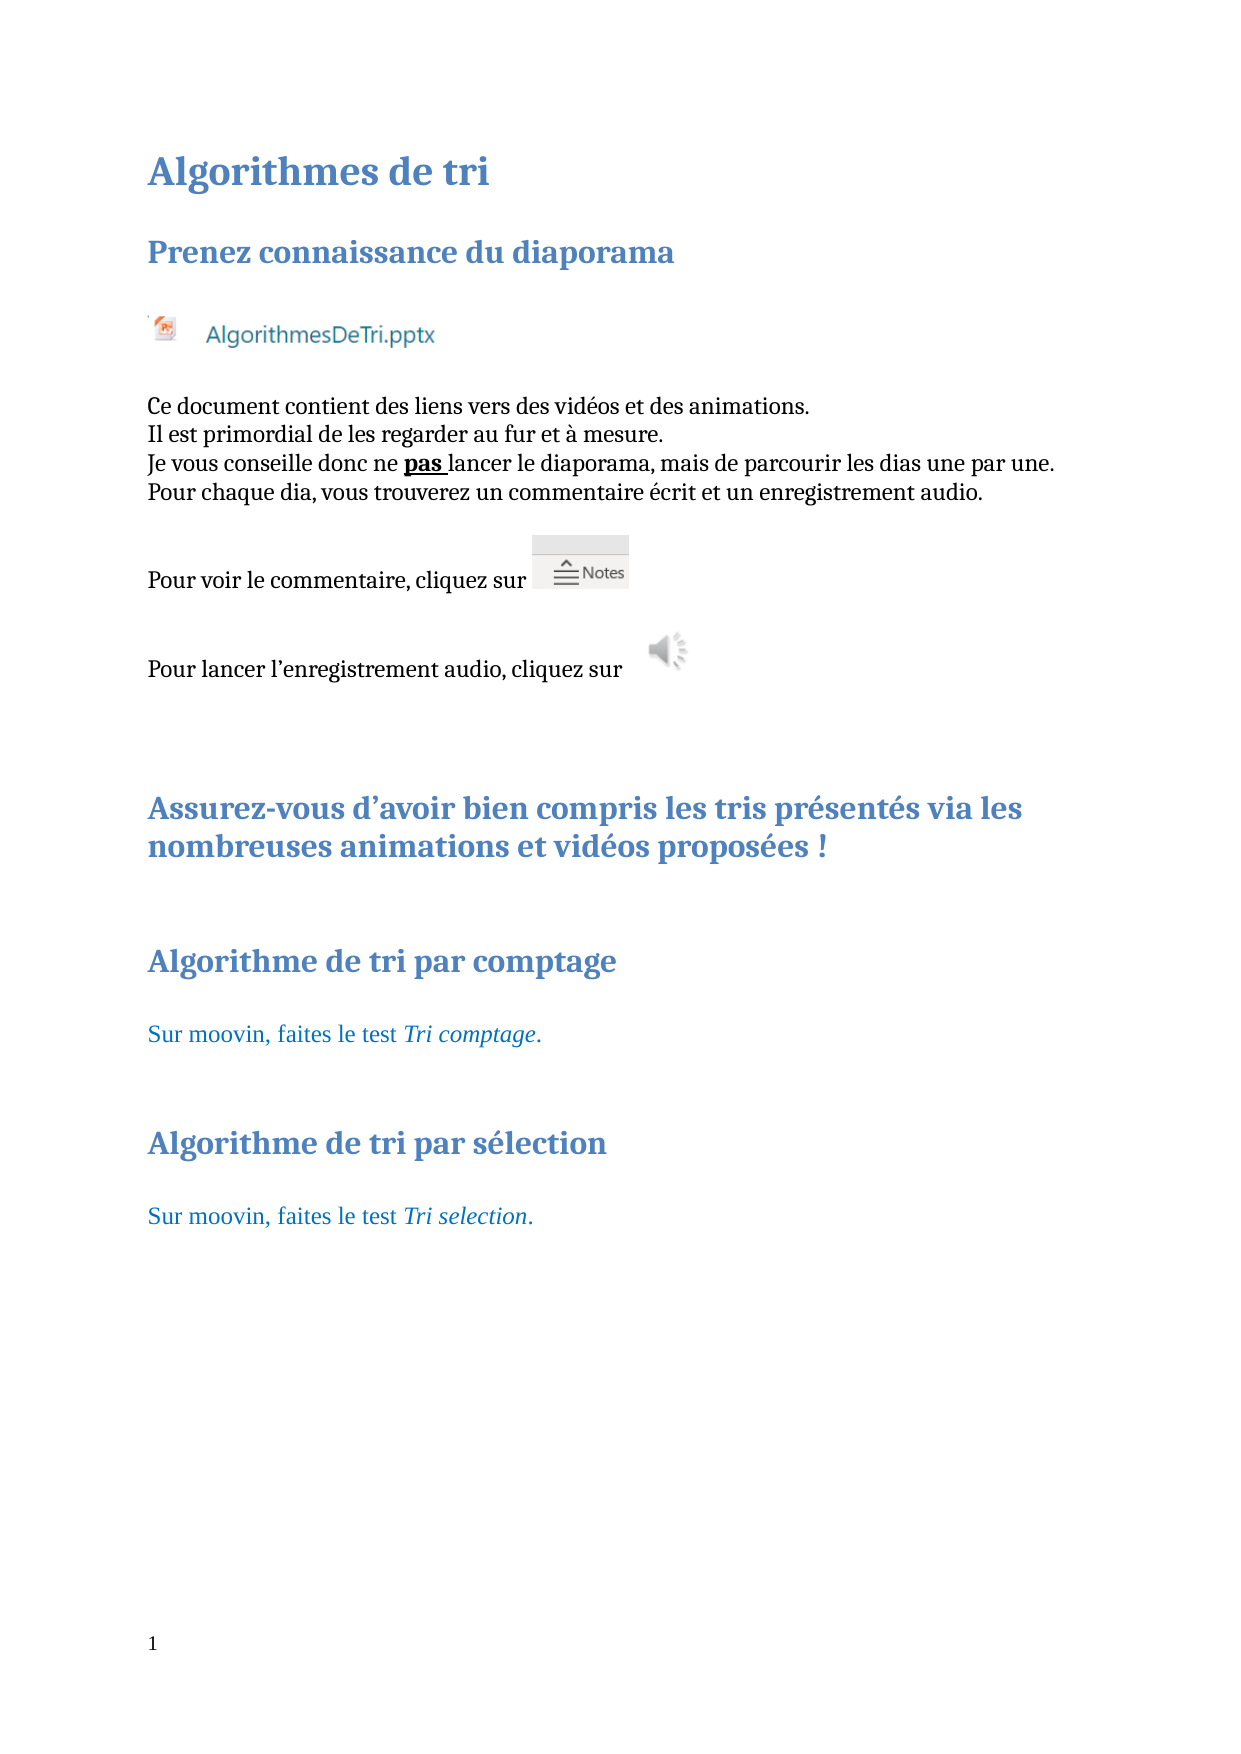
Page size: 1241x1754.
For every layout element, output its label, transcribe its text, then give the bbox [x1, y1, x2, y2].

text Pour voir le commentaire, cliquez sur [147, 535, 1093, 595]
text Prenez connaissance du diaporama [147, 234, 1093, 272]
text Pour lancer l’enregistrement audio, cliquez sur [147, 623, 1093, 684]
text Ce document contient des liens vers des vidéos et des animations. [147, 392, 1093, 420]
text Assurez-vous d’avoir bien compris les tris présentés via les nombreuses animations et vidéos proposées ! [147, 789, 1093, 866]
text Algorithme de tri par sélection [147, 1125, 1093, 1163]
text Algorithmes de tri [147, 147, 1093, 195]
text Pour chaque dia, vous trouverez un commentaire écrit et un enregistrement audio. [147, 478, 1093, 507]
picture [147, 310, 448, 354]
text Je vous conseille donc ne pas lancer le diaporama, mais de parcourir les dias une par une. [147, 449, 1093, 478]
text Sur moovin, faites le test Tri comptage. [147, 1019, 1093, 1048]
text Sur moovin, faites le test Tri selection. [147, 1201, 1093, 1230]
picture [532, 535, 629, 589]
picture [628, 623, 690, 678]
text Algorithme de tri par comptage [147, 943, 1093, 981]
text Il est primordial de les regarder au fur et à mesure. [147, 420, 1093, 449]
